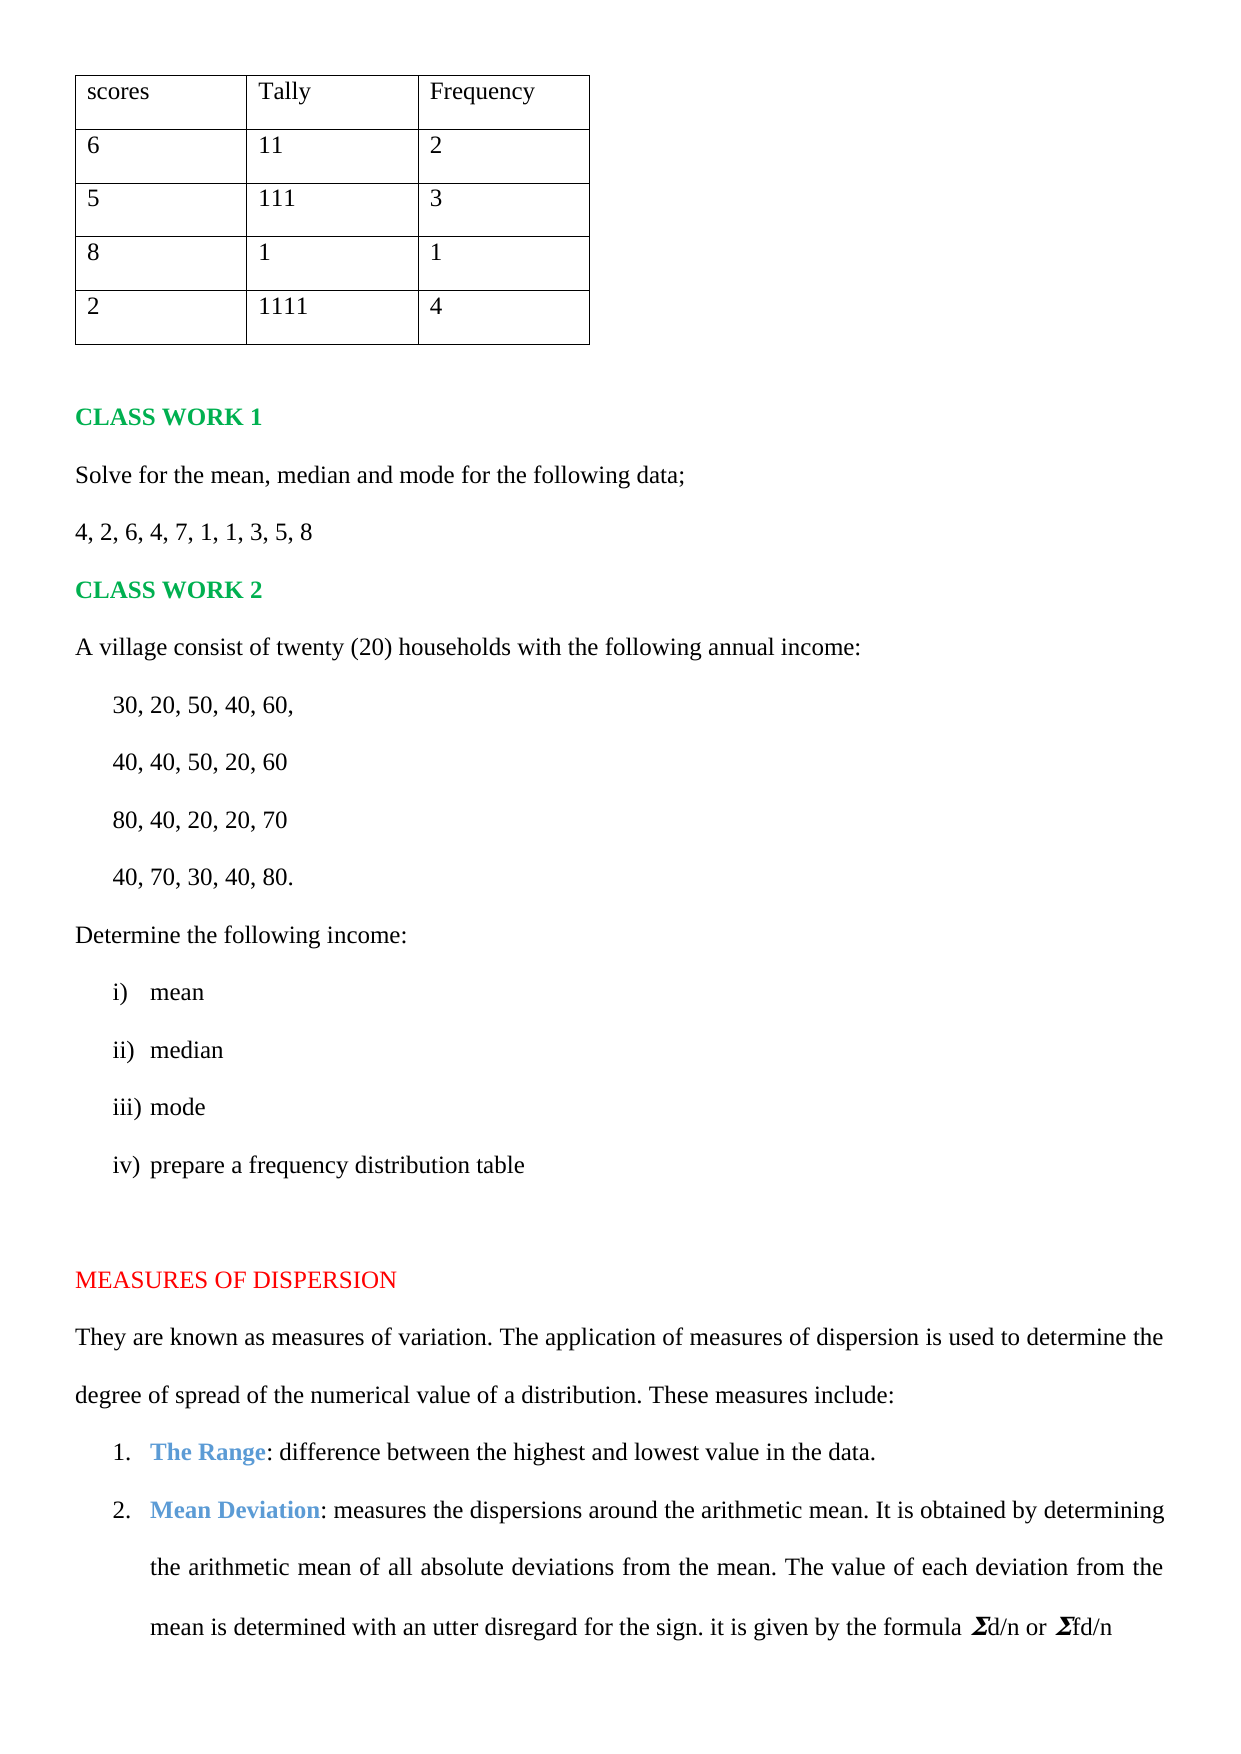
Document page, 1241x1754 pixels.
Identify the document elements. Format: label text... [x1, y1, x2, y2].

list mean [112, 977, 1165, 1006]
table_cell 2 [76, 291, 246, 344]
table_header Tally [247, 76, 418, 129]
table_cell 4 [419, 291, 589, 344]
table_cell 8 [76, 237, 246, 290]
text CLASS WORK 1 [75, 402, 1165, 431]
table_cell 2 [419, 130, 589, 182]
text CLASS WORK 2 [75, 575, 1165, 603]
text 40, 40, 50, 20, 60 [112, 747, 1165, 776]
text 80, 40, 20, 20, 70 [112, 805, 1165, 833]
table_cell 1111 [247, 291, 418, 344]
list Mean Deviation: measures the dispersions around the arithmetic mean. It is obtained by determining the arithmetic mean of all absolute deviations from the mean. The value of each deviation from the mean is determined with an utter disregard for the sign. it is given by the formula 𝚺d/n or 𝚺fd/n [112, 1495, 1165, 1641]
list median [112, 1035, 1165, 1063]
list prepare a frequency distribution table [112, 1150, 1165, 1178]
list mode [112, 1092, 1165, 1121]
table_cell 5 [76, 184, 246, 236]
text A village consist of twenty (20) households with the following annual income: [75, 632, 1165, 661]
table_header scores [76, 76, 246, 129]
table_cell 111 [247, 184, 418, 236]
text MEASURES OF DISPERSION [75, 1265, 1165, 1293]
text Solve for the mean, median and mode for the following data; [75, 460, 1165, 488]
table_header Frequency [419, 76, 589, 129]
text They are known as measures of variation. The application of measures of dispersion is used to determine the degree of spread of the numerical value of a distribution. These measures include: [75, 1322, 1165, 1408]
text 40, 70, 30, 40, 80. [112, 862, 1165, 891]
table_cell 1 [419, 237, 589, 290]
table_cell 11 [247, 130, 418, 182]
table_cell 6 [76, 130, 246, 182]
table_cell 1 [247, 237, 418, 290]
table_cell 3 [419, 184, 589, 236]
text 4, 2, 6, 4, 7, 1, 1, 3, 5, 8 [75, 517, 1165, 546]
text 30, 20, 50, 40, 60, [112, 690, 1165, 718]
list The Range: difference between the highest and lowest value in the data. [112, 1437, 1165, 1466]
text Determine the following income: [75, 920, 1165, 948]
